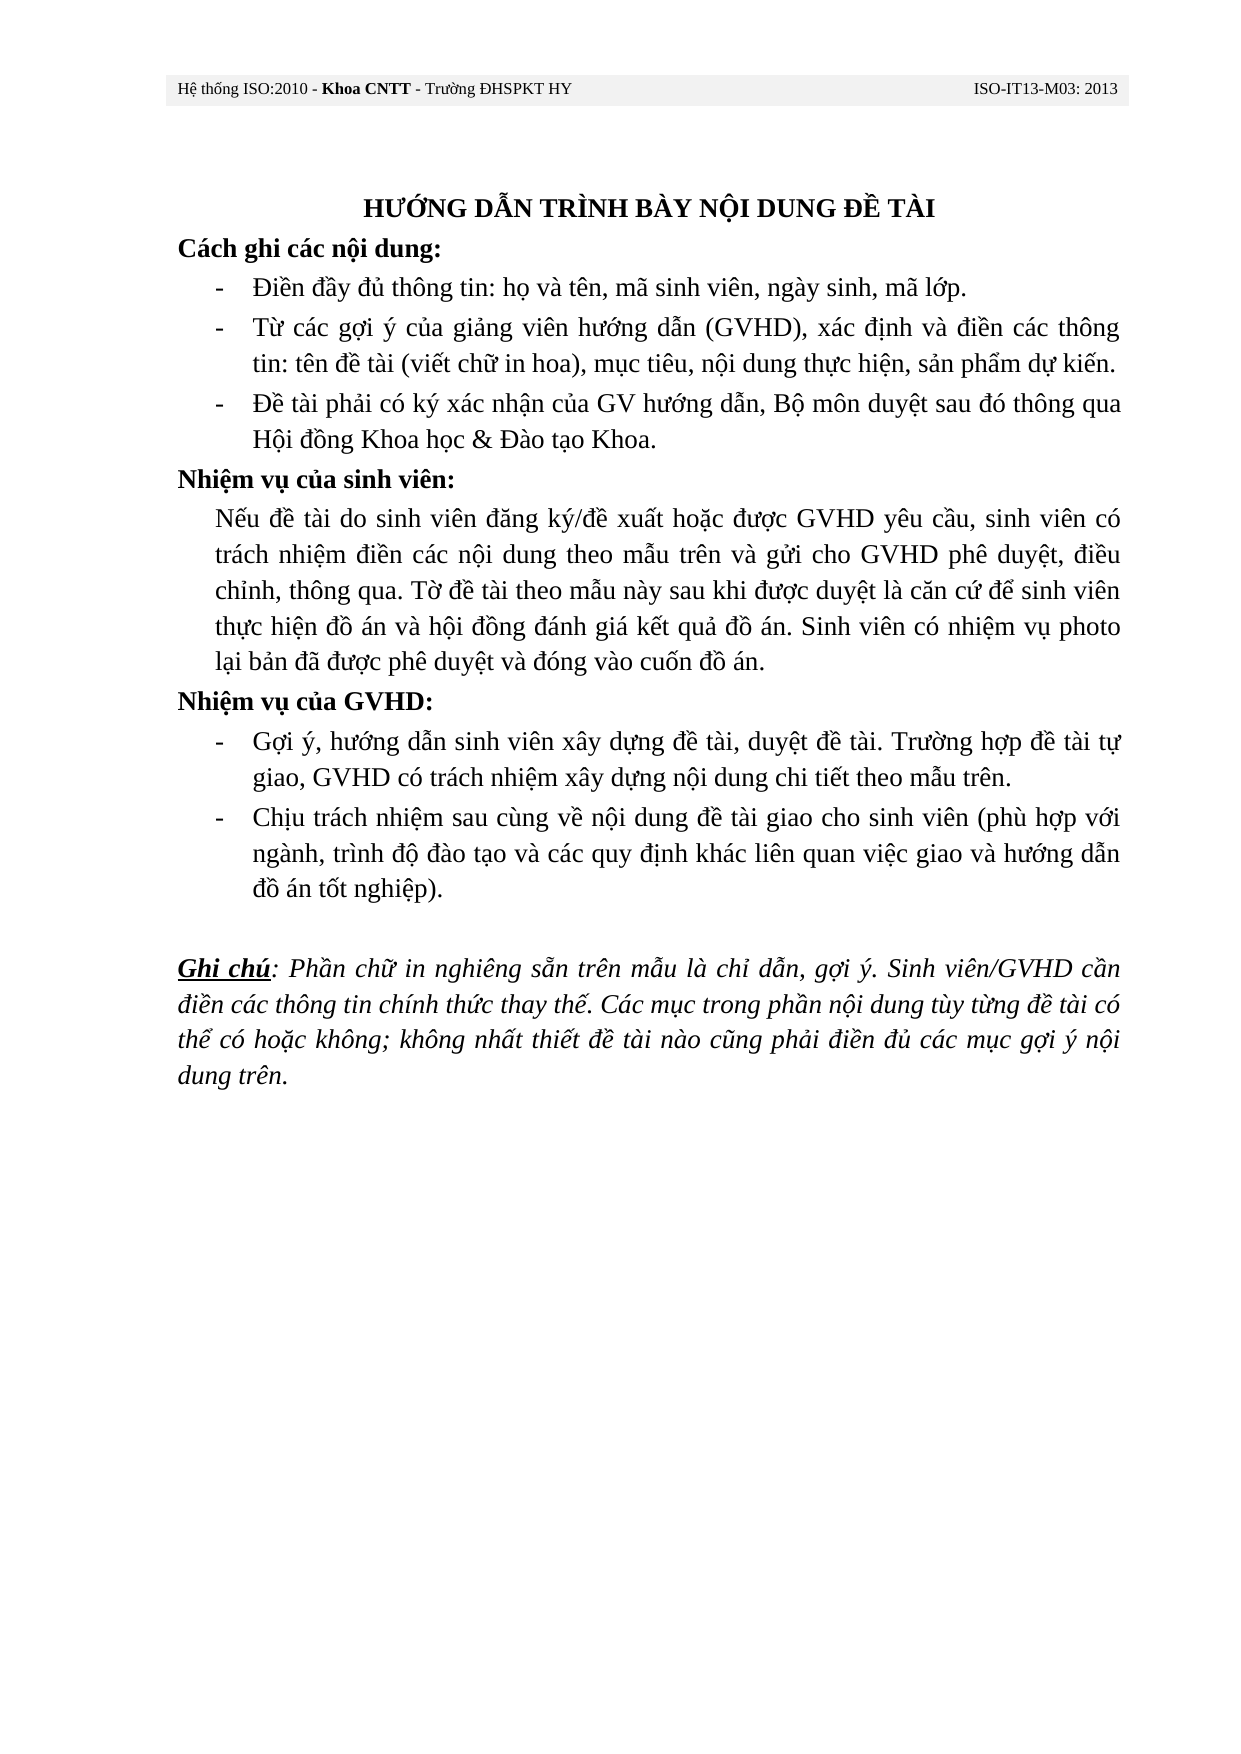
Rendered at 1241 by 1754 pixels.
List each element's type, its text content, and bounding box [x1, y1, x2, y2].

text Nếu đề tài do sinh viên đăng ký/đề xuất hoặc được GVHD yêu cầu, sinh viên có trách nhiệm điền các nội dung theo mẫu trên và gửi cho GVHD phê duyệt, điều chỉnh, thông qua. Tờ đề tài theo mẫu này sau khi được duyệt là căn cứ để sinh viên thực hiện đồ án và hội đồng đánh giá kết quả đồ án. Sinh viên có nhiệm vụ photo lại bản đã được phê duyệt và đóng vào cuốn đồ án. [215, 503, 1122, 677]
text Nhiệm vụ của GVHD: [177, 685, 1122, 717]
text Cách ghi các nội dung: [177, 232, 1122, 263]
list Từ các gợi ý của giảng viên hướng dẫn (GVHD), xác định và điền các thông tin: tên đề tài (viết chữ in hoa), mục tiêu, nội dung thực hiện, sản phẩm dự kiến. [215, 311, 1122, 378]
text Nhiệm vụ của sinh viên: [177, 463, 1122, 494]
text Ghi chú: Phần chữ in nghiêng sẵn trên mẫu là chỉ dẫn, gợi ý. Sinh viên/GVHD cần điền các thông tin chính thức thay thế. Các mục trong phần nội dung tùy từng đề tài có thể có hoặc không; không nhất thiết đề tài nào cũng phải điền đủ các mục gợi ý nội dung trên. [177, 952, 1122, 1091]
list Đề tài phải có ký xác nhận của GV hướng dẫn, Bộ môn duyệt sau đó thông qua Hội đồng Khoa học & Đào tạo Khoa. [215, 387, 1122, 454]
list Gợi ý, hướng dẫn sinh viên xây dựng đề tài, duyệt đề tài. Trường hợp đề tài tự giao, GVHD có trách nhiệm xây dựng nội dung chi tiết theo mẫu trên. [215, 725, 1122, 792]
list Điền đầy đủ thông tin: họ và tên, mã sinh viên, ngày sinh, mã lớp. [215, 272, 1122, 303]
text HƯỚNG DẪN TRÌNH BÀY NỘI DUNG ĐỀ TÀI [177, 192, 1122, 223]
list Chịu trách nhiệm sau cùng về nội dung đề tài giao cho sinh viên (phù hợp với ngành, trình độ đào tạo và các quy định khác liên quan việc giao và hướng dẫn đồ án tốt nghiệp). [215, 801, 1122, 903]
